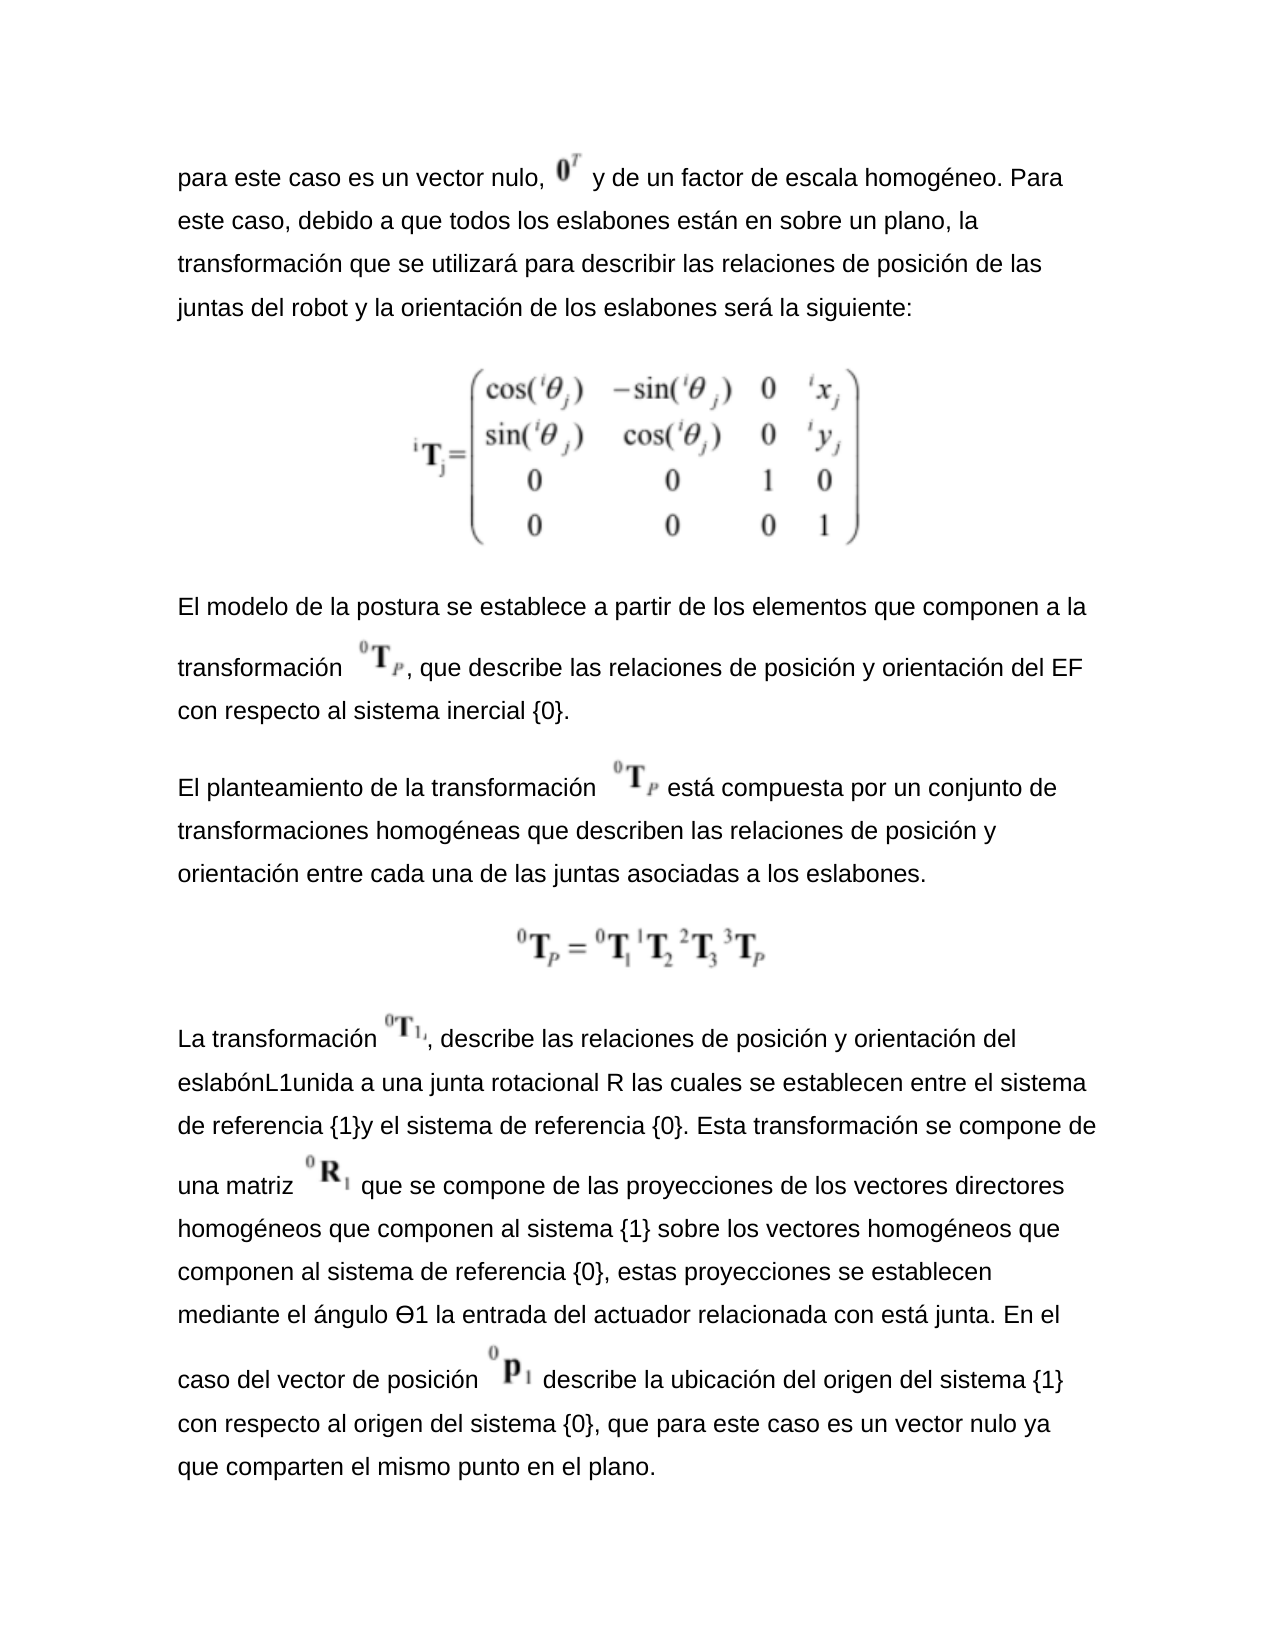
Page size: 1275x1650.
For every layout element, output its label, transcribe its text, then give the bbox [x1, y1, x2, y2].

picture [603, 755, 660, 797]
picture [300, 1153, 354, 1195]
picture [552, 147, 586, 187]
picture [349, 635, 406, 677]
text La transformación , describe las relaciones de posición y orientación del eslabónL1unida a una junta rotacional R las cuales se establecen entre el sistema de referencia {1}y el sistema de referencia {0}. Esta transformación se compone de una matriz que se compone de las proyecciones de los vectores directores homogéneos que componen al sistema {1} sobre los vectores homogéneos que componen al sistema de referencia {0}, estas proyecciones se establecen mediante el ángulo ϴ1 la entrada del actuador relacionada con está junta. En el caso del vector de posición describe la ubicación del origen del sistema {1} con respecto al origen del sistema {0}, que para este caso es un vector nulo ya que comparten el mismo punto en el plano. [177, 1007, 1098, 1480]
text El planteamiento de la transformación está compuesta por un conjunto de transformaciones homogéneas que describen las relaciones de posición y orientación entre cada una de las juntas asociadas a los eslabones. [177, 756, 1098, 888]
picture [507, 918, 768, 977]
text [177, 148, 1098, 321]
picture [393, 352, 882, 562]
picture [384, 1007, 427, 1048]
picture [485, 1343, 536, 1389]
text El modelo de la postura se establece a partir de los elementos que componen a la transformación , que describe las relaciones de posición y orientación del EF con respecto al sistema inercial {0}. [177, 592, 1098, 724]
